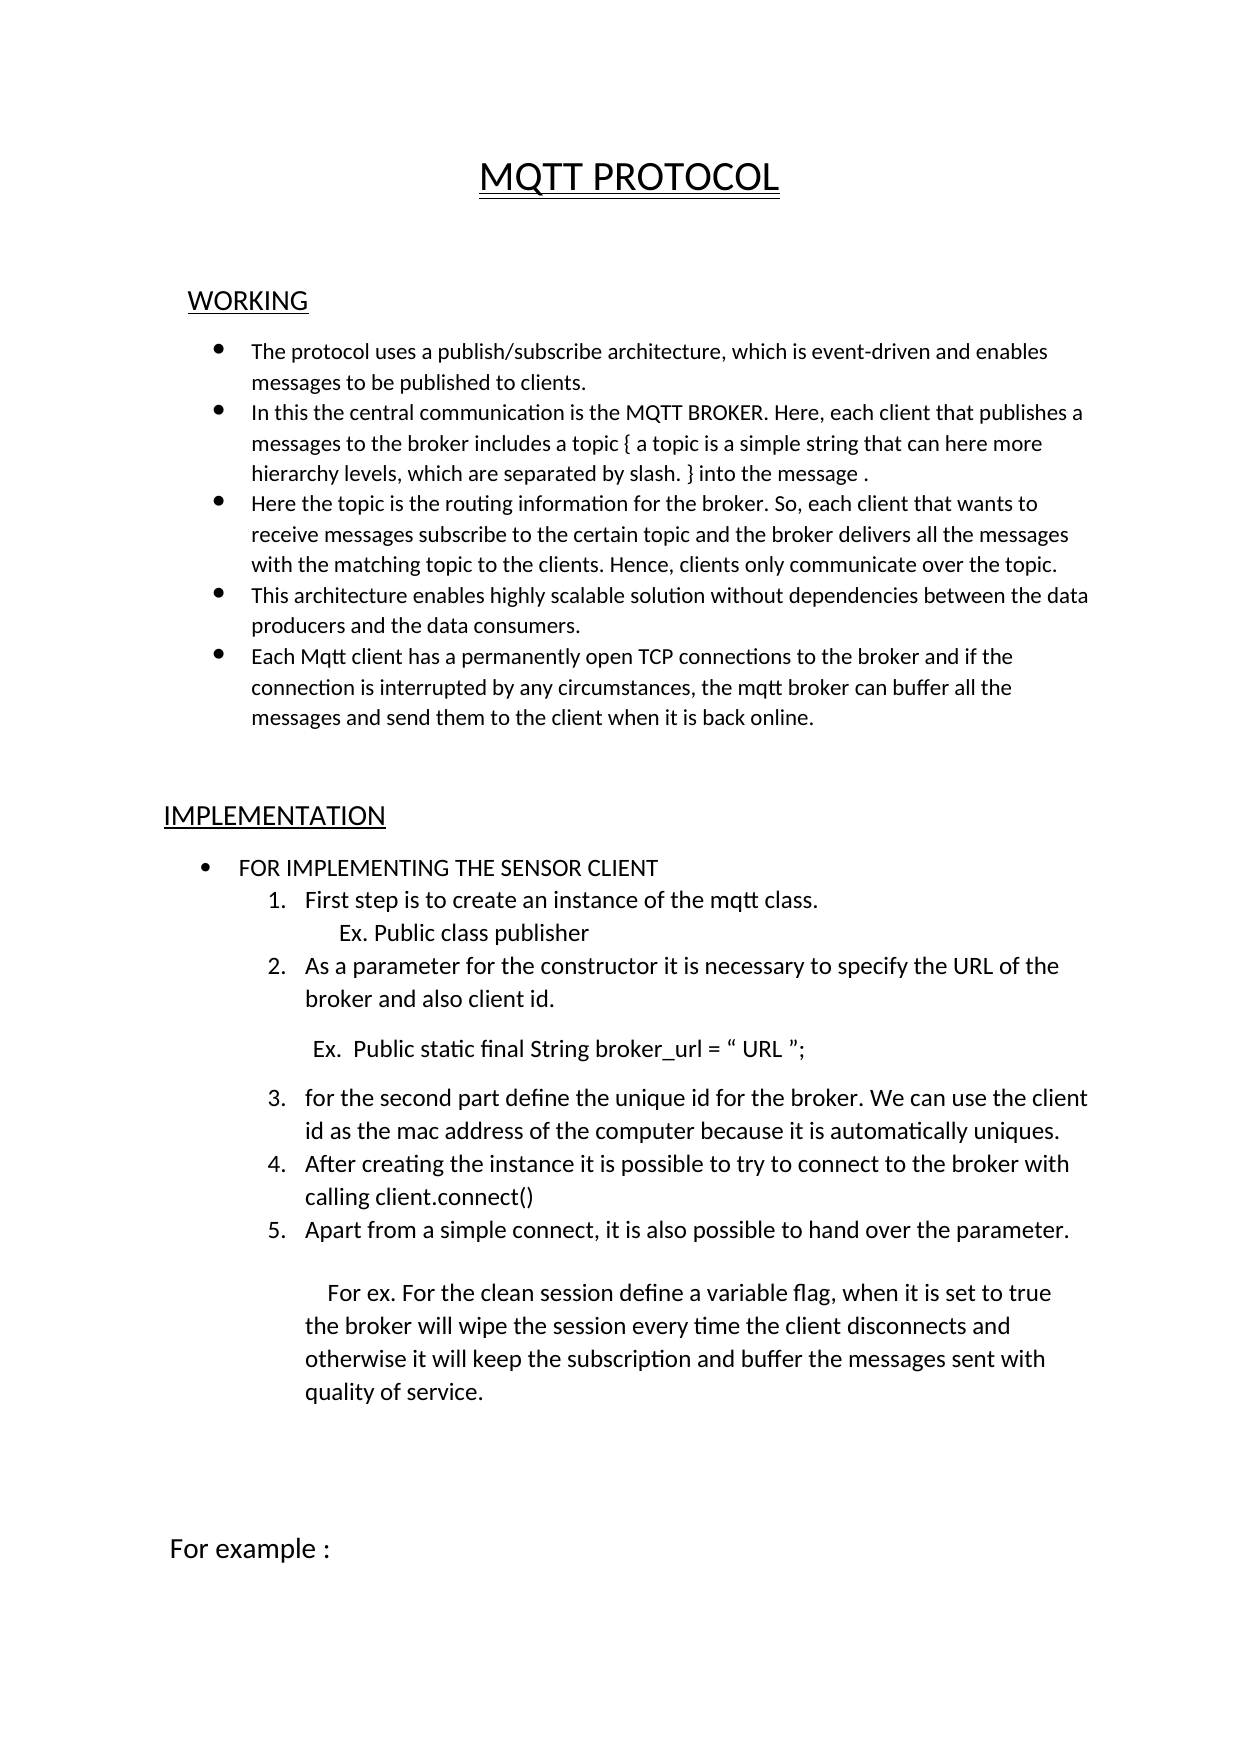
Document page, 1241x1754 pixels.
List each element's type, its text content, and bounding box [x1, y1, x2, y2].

text Ex. Public static final String broker_url = “ URL ”; [267, 1033, 1090, 1063]
list This architecture enables highly scalable solution without dependencies between the data producers and the data consumers. [214, 581, 1090, 640]
list For ex. For the clean session define a variable flag, when it is set to true the broker will wipe the session every time the client disconnects and otherwise it will keep the subscription and buffer the messages sent with quality of service. [305, 1277, 1090, 1407]
list After creating the instance it is possible to try to connect to the broker with calling client.connect() [267, 1148, 1090, 1212]
list First step is to create an instance of the mqtt class. [267, 885, 1090, 915]
text IMPLEMENTATION [150, 797, 1090, 832]
list In this the central communication is the MQTT BROKER. Here, each client that publishes a messages to the broker includes a topic { a topic is a simple string that can here more hierarchy levels, which are separated by slash. } into the message . [214, 398, 1090, 487]
text For example : [150, 1530, 1090, 1566]
list Each Mqtt client has a permanently open TCP connections to the broker and if the connection is interrupted by any circumstances, the mqtt broker can buffer all the messages and send them to the client when it is back online. [214, 642, 1090, 731]
list The protocol uses a publish/subscribe architecture, which is event-driven and enables messages to be published to clients. [214, 337, 1090, 396]
list MQTT PROTOCOL [479, 150, 1090, 201]
list Apart from a simple connect, it is also possible to hand over the parameter. [267, 1214, 1090, 1245]
text WORKING [187, 282, 1090, 318]
list for the second part define the unique id for the broker. We can use the client id as the mac address of the computer because it is automatically uniques. [267, 1083, 1090, 1146]
list Ex. Public class publisher [305, 918, 1090, 948]
list FOR IMPLEMENTING THE SENSOR CLIENT [201, 852, 1090, 882]
list Here the topic is the routing information for the broker. So, each client that wants to receive messages subscribe to the certain topic and the broker delivers all the messages with the matching topic to the clients. Hence, clients only communicate over the topic. [214, 489, 1090, 579]
list As a parameter for the constructor it is necessary to specify the URL of the broker and also client id. [267, 951, 1090, 1014]
